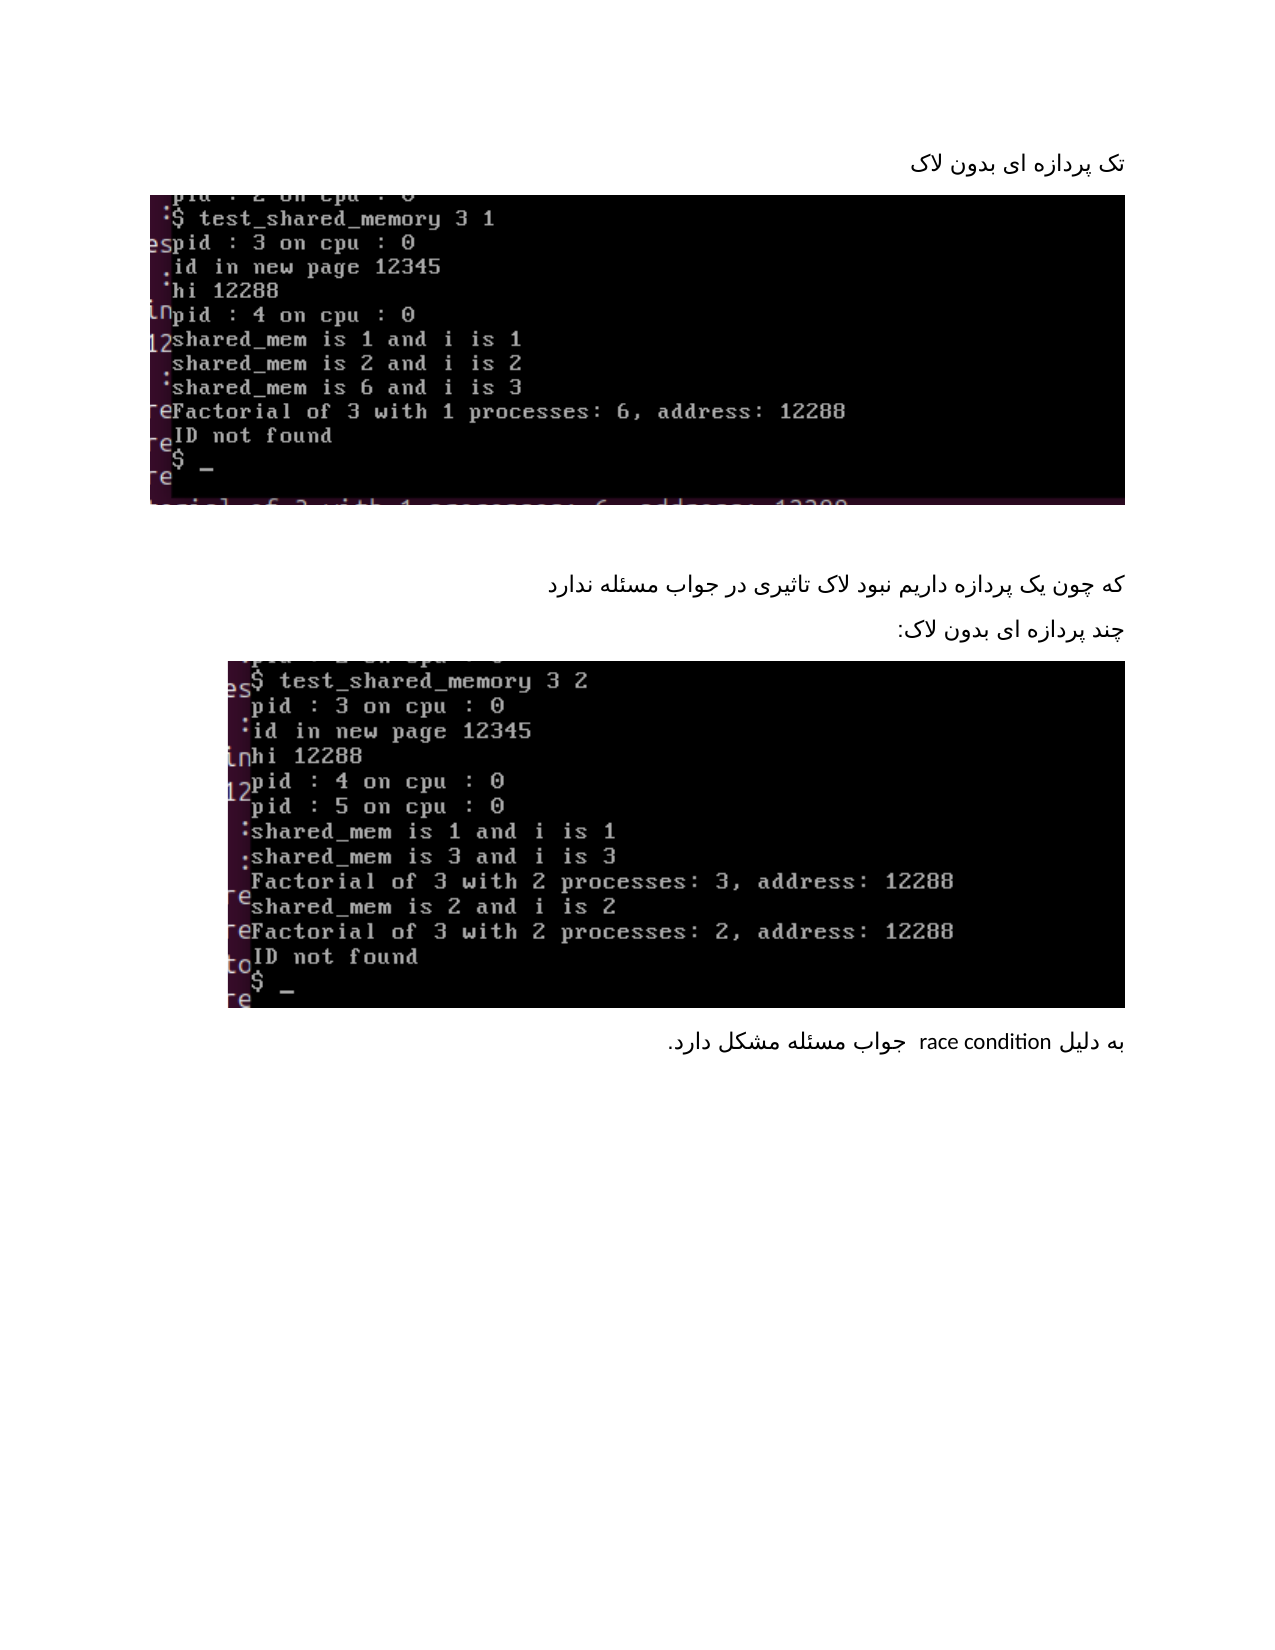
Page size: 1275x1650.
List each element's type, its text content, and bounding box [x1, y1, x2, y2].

text به دلیل race condition جواب مسئله مشکل دارد. [150, 1027, 1125, 1055]
text چند پردازه ای بدون لاک: [150, 616, 1125, 642]
text که چون یک پردازه داریم نبود لاک تاثیری در جواب مسئله ندارد [150, 571, 1125, 597]
picture [150, 195, 1125, 505]
picture [227, 661, 1125, 1008]
text تک پردازه ای بدون لاک [150, 150, 1125, 176]
